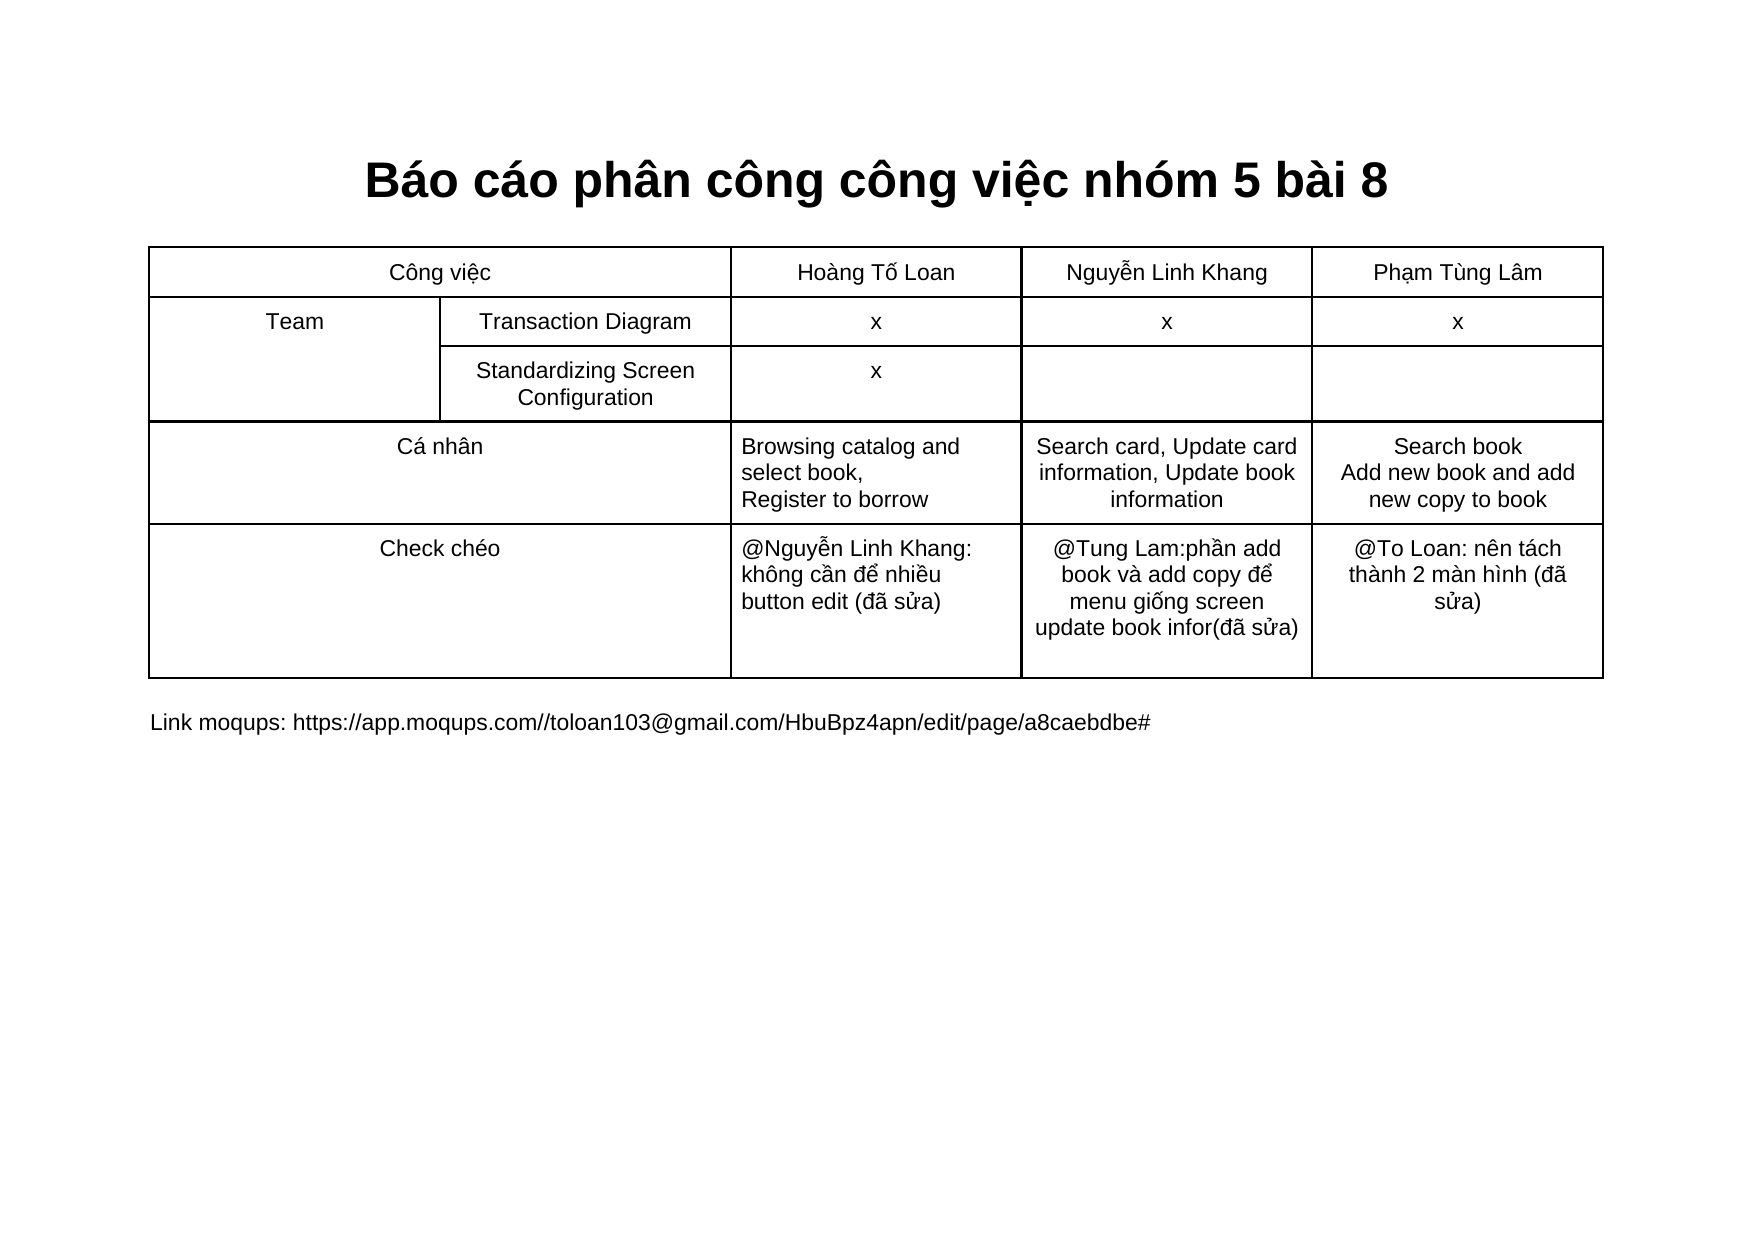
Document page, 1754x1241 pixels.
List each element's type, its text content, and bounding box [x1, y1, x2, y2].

table_cell Search card, Update card information, Update book information [1023, 423, 1311, 522]
table_cell Browsing catalog and select book, Register to borrow [732, 423, 1020, 522]
text Link moqups: https://app.moqups.com//toloan103@gmail.com/HbuBpz4apn/edit/page/a8caebdbe# [150, 709, 1604, 736]
table_cell Team [150, 298, 439, 420]
table_header Hoàng Tố Loan [732, 248, 1020, 296]
table_cell x [1023, 298, 1311, 345]
table_header Công việc [150, 248, 730, 296]
table_cell x [732, 347, 1020, 420]
table_cell x [1313, 298, 1602, 345]
table_cell Check chéo [150, 525, 730, 677]
table_cell @To Loan: nên tách thành 2 màn hình (đã sửa) [1313, 525, 1602, 677]
table_cell @Nguyễn Linh Khang: không cần để nhiều button edit (đã sửa) [732, 525, 1020, 677]
table_cell Search book Add new book and add new copy to book [1313, 423, 1602, 522]
table_cell Standardizing Screen Configuration [441, 347, 730, 420]
table_cell Transaction Diagram [441, 298, 730, 345]
table_cell Cá nhân [150, 423, 730, 522]
table_header Nguyễn Linh Khang [1023, 248, 1311, 296]
table_cell [1023, 347, 1311, 420]
text Báo cáo phân công công việc nhóm 5 bài 8 [150, 150, 1604, 207]
table_cell @Tung Lam:phần add book và add copy để menu giống screen update book infor(đã sửa) [1023, 525, 1311, 677]
table_cell [1313, 347, 1602, 420]
table_cell x [732, 298, 1020, 345]
table_header Phạm Tùng Lâm [1313, 248, 1602, 296]
